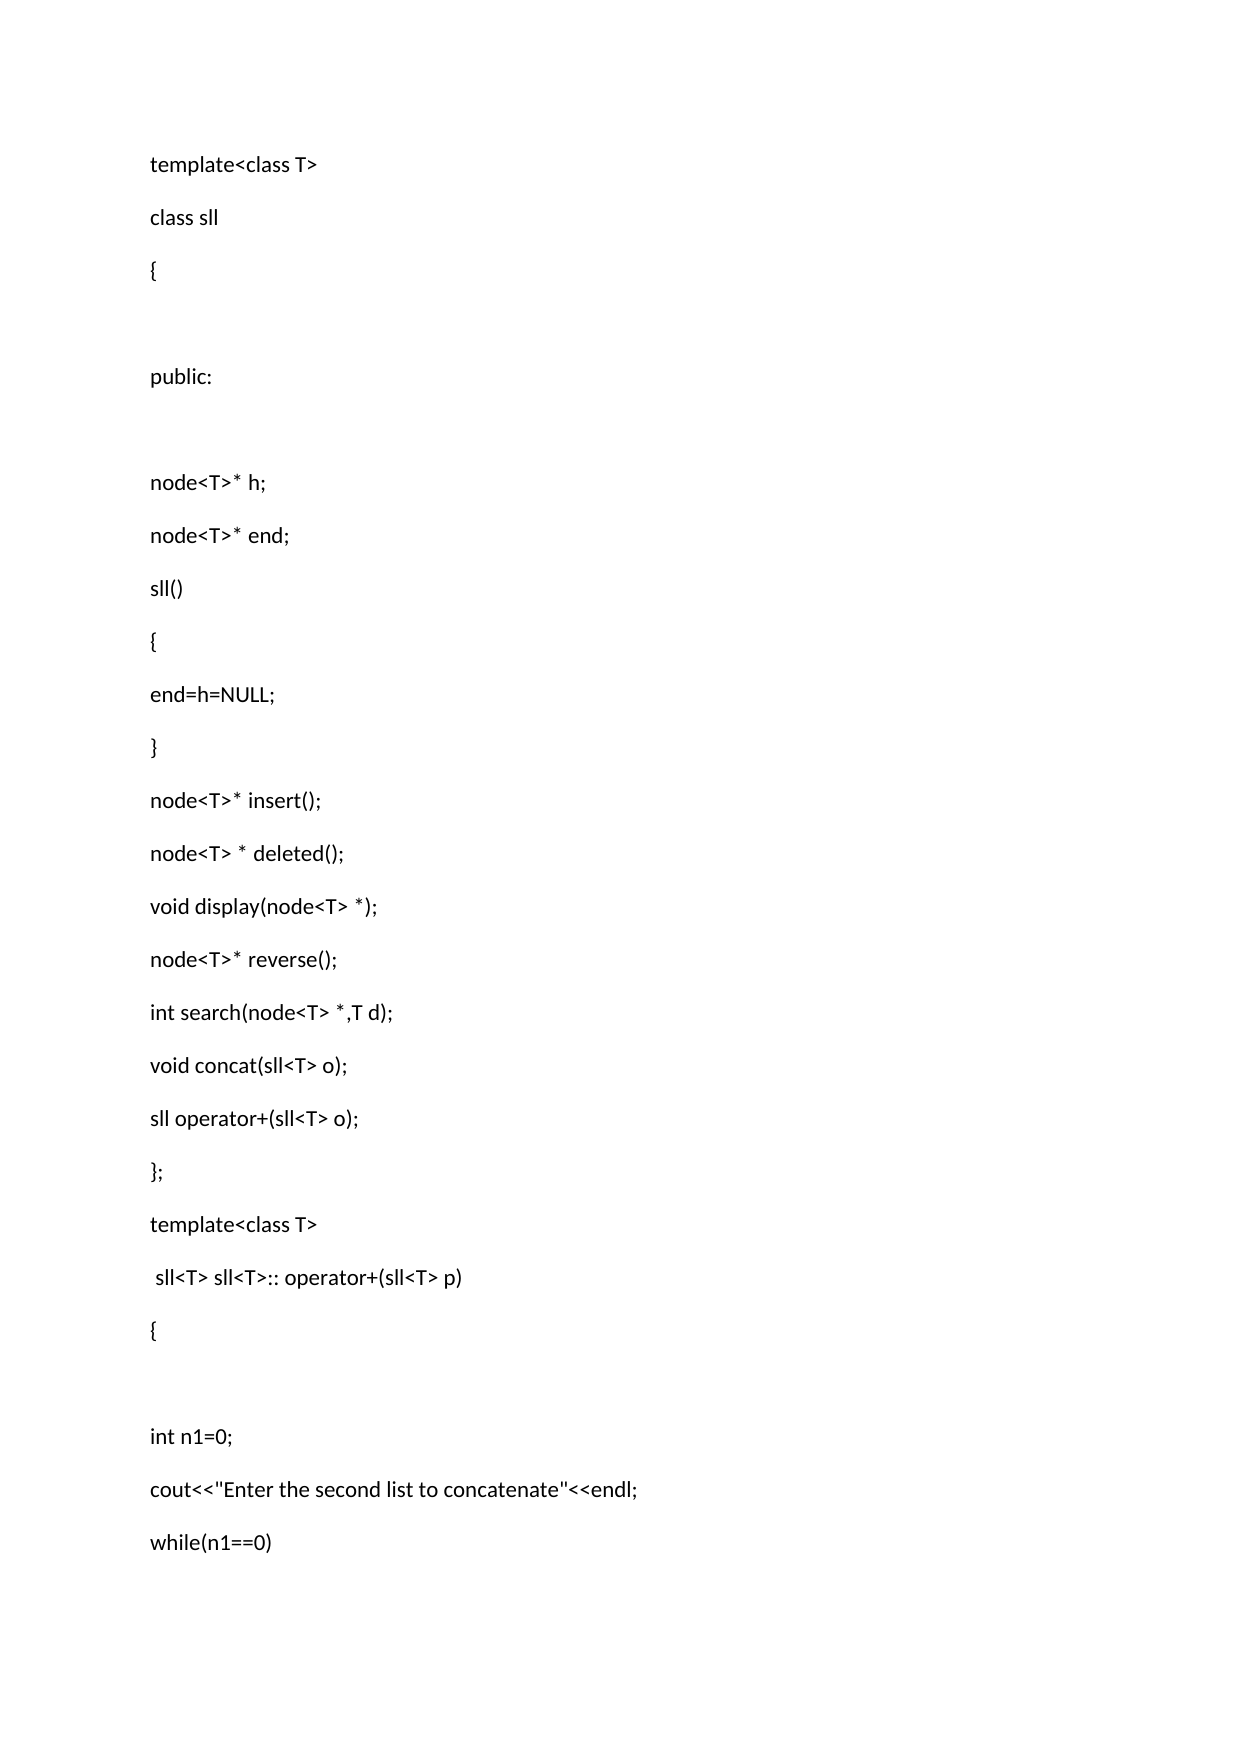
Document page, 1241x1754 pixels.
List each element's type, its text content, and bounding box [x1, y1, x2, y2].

text sll<T> sll<T>:: operator+(sll<T> p) [150, 1263, 1090, 1291]
text node<T>* insert(); [150, 786, 1090, 814]
text node<T> * deleted(); [150, 839, 1090, 867]
text template<class T> [150, 1210, 1090, 1238]
text public: [150, 362, 1090, 390]
text } [150, 733, 1090, 761]
text }; [150, 1157, 1090, 1185]
text void display(node<T> *); [150, 892, 1090, 920]
text cout<<"Enter the second list to concatenate"<<endl; [150, 1476, 1090, 1503]
text { [150, 627, 1090, 655]
text node<T>* end; [150, 521, 1090, 549]
text sll() [150, 574, 1090, 602]
text while(n1==0) [150, 1528, 1090, 1557]
text node<T>* h; [150, 468, 1090, 496]
text int n1=0; [150, 1422, 1090, 1451]
text template<class T> [150, 150, 1090, 178]
text { [150, 256, 1090, 284]
text end=h=NULL; [150, 680, 1090, 708]
text class sll [150, 203, 1090, 231]
text sll operator+(sll<T> o); [150, 1104, 1090, 1132]
text node<T>* reverse(); [150, 945, 1090, 973]
text { [150, 1316, 1090, 1344]
text int search(node<T> *,T d); [150, 998, 1090, 1026]
text void concat(sll<T> o); [150, 1051, 1090, 1079]
